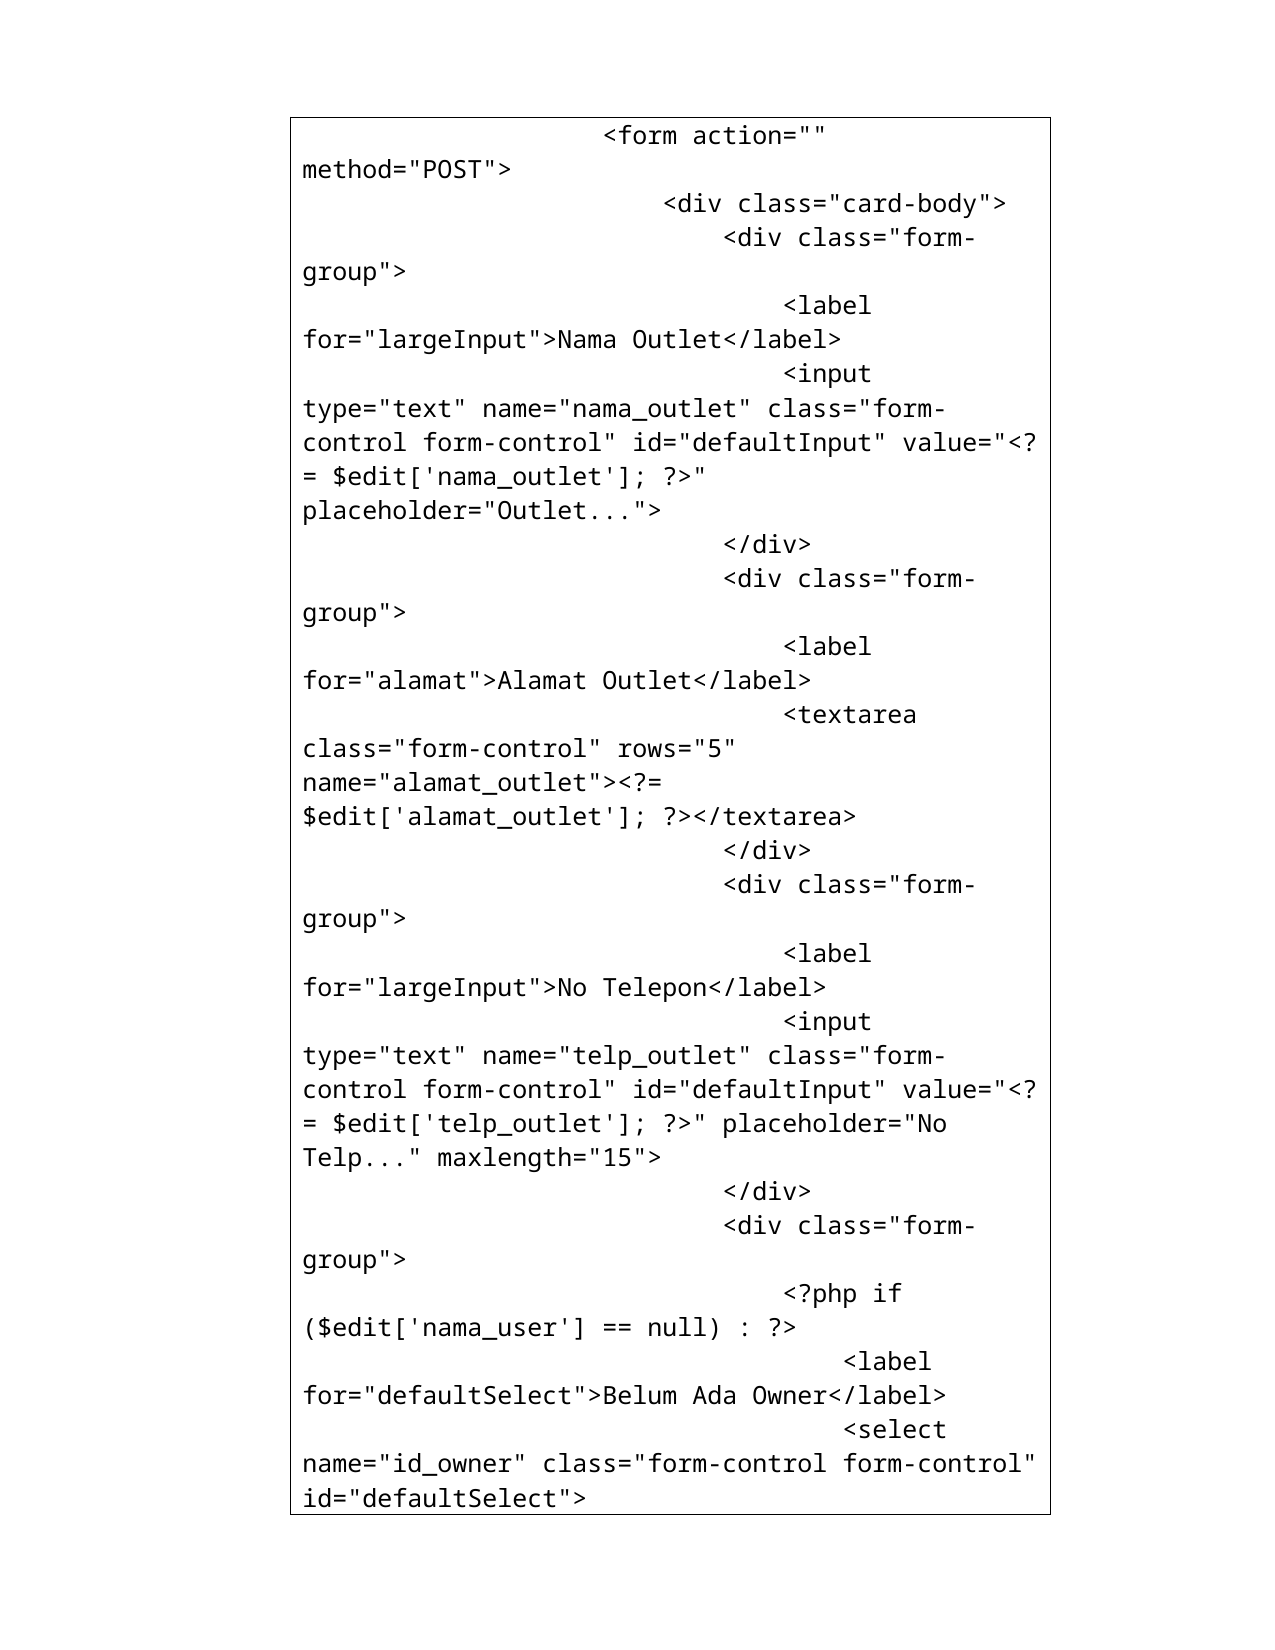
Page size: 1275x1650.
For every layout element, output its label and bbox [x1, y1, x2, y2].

table_header [291, 118, 1050, 1514]
